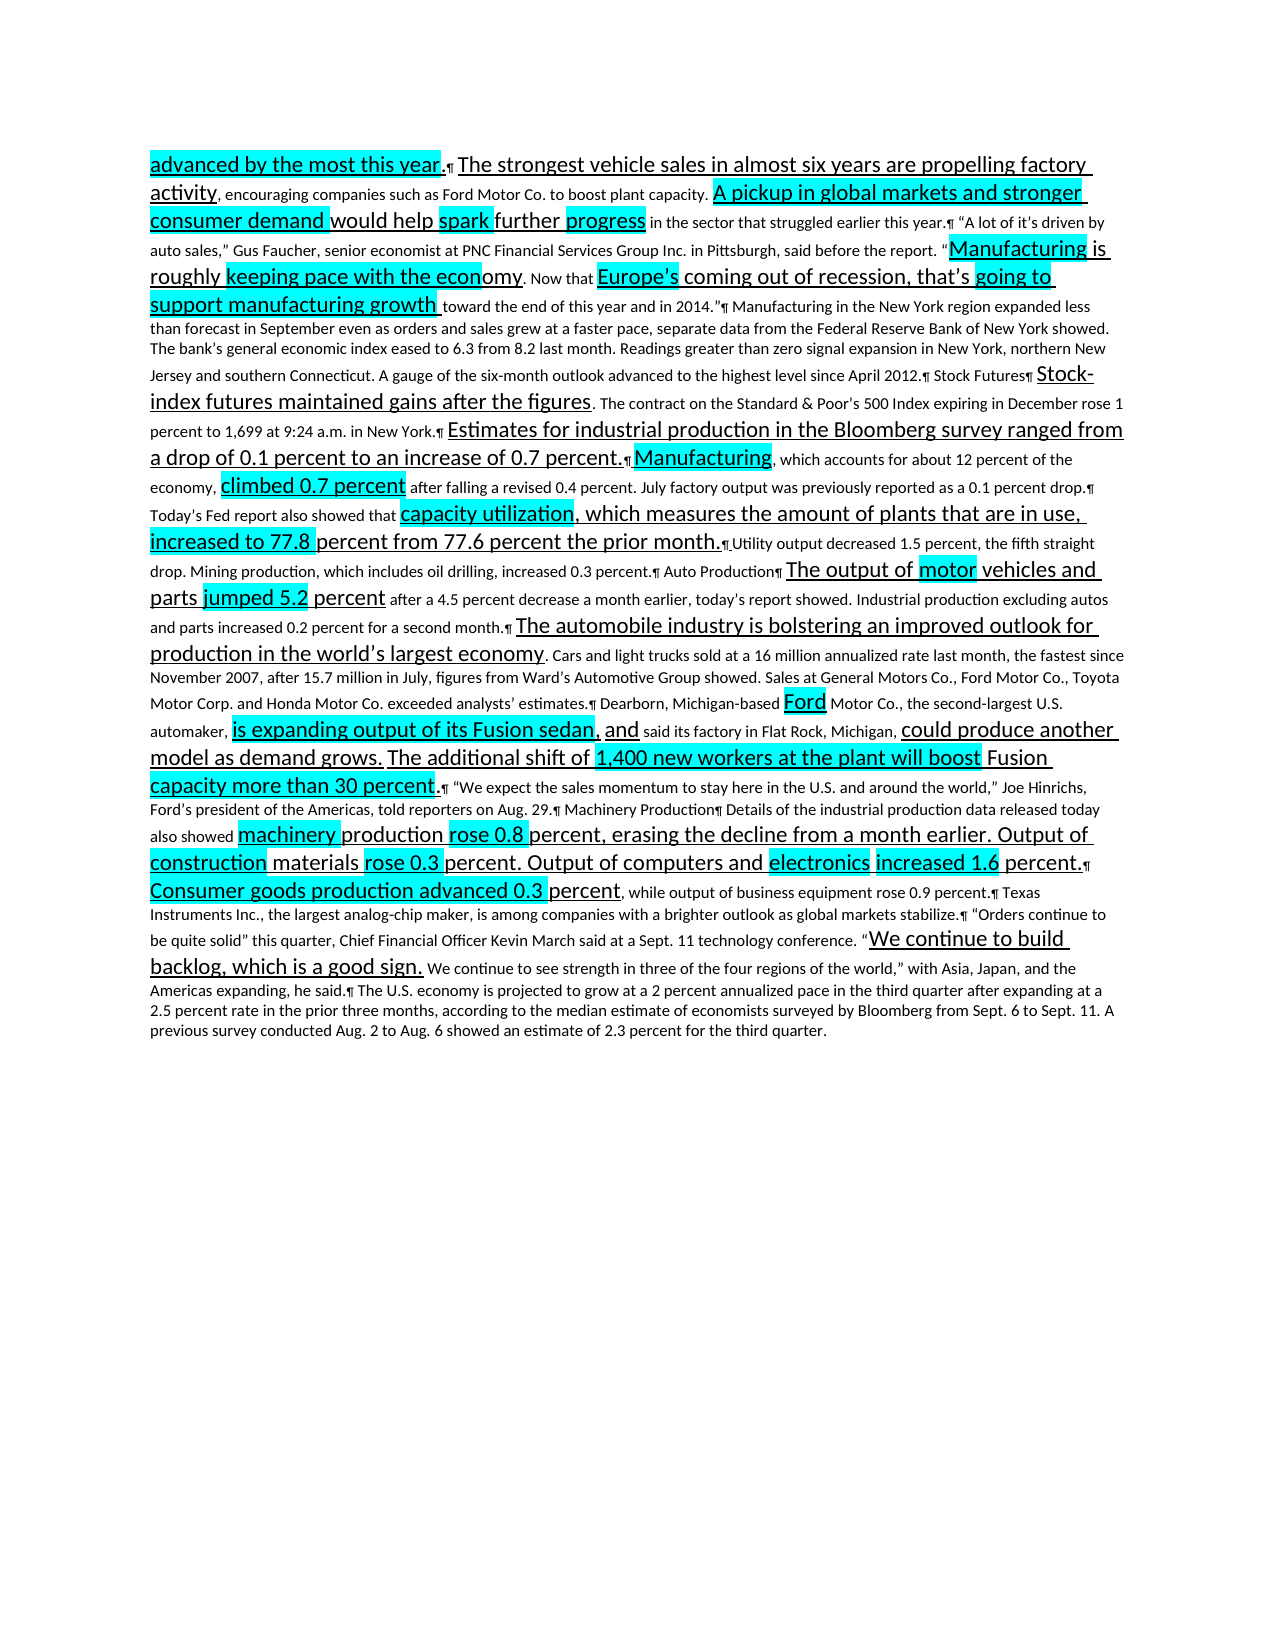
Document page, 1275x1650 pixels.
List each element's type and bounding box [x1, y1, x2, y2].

text [150, 150, 1125, 1041]
